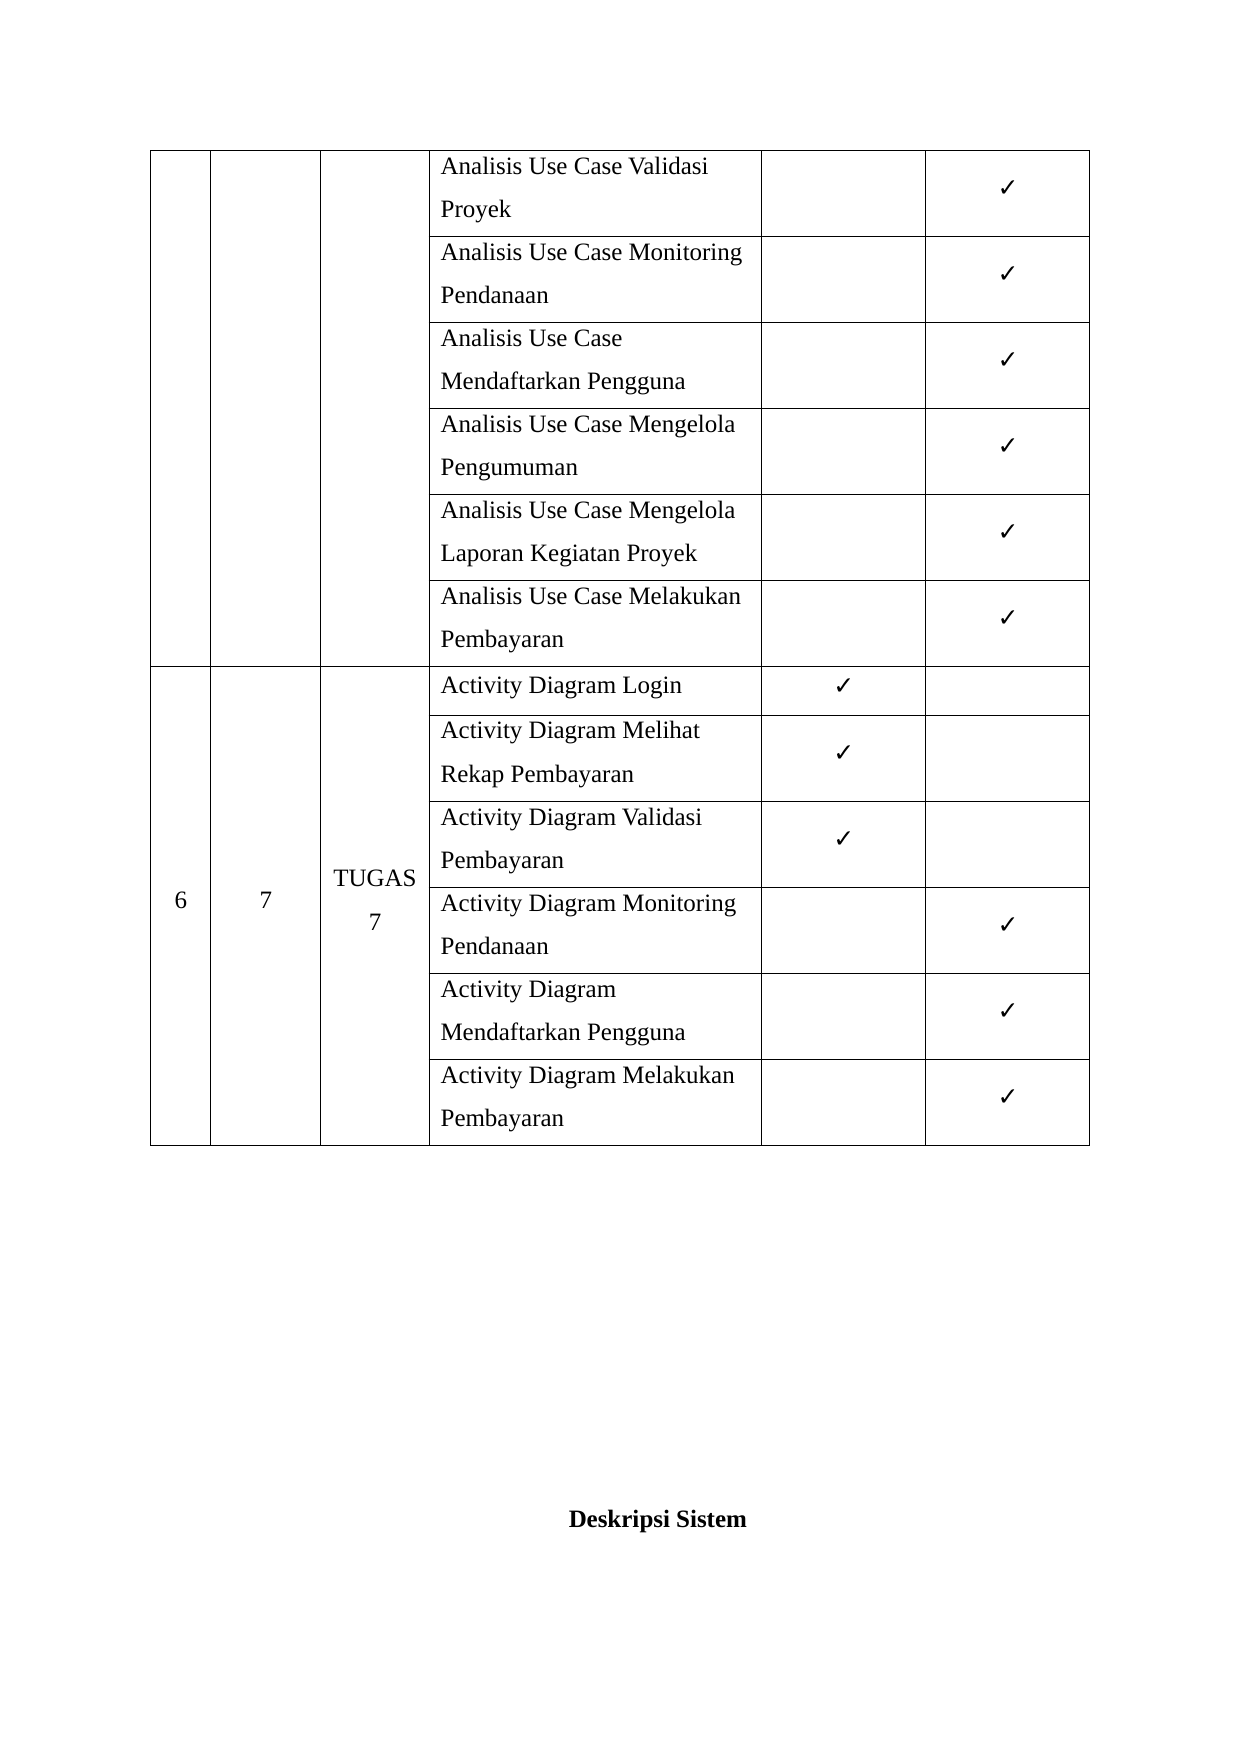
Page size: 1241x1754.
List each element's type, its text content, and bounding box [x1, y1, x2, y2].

table_cell [762, 888, 925, 973]
table_cell ✓ [926, 1060, 1089, 1145]
table_cell [762, 1060, 925, 1145]
table_cell [762, 323, 925, 408]
table_cell Activity Diagram Validasi Pembayaran [430, 802, 761, 887]
table_cell [926, 716, 1089, 801]
table_cell Activity Diagram Melakukan Pembayaran [430, 1060, 761, 1145]
table_cell Analisis Use Case Mendaftarkan Pengguna [430, 323, 761, 408]
table_cell ✓ [926, 237, 1089, 322]
table_cell Activity Diagram Login [430, 667, 761, 714]
table_cell Activity Diagram Mendaftarkan Pengguna [430, 974, 761, 1059]
table_cell [762, 495, 925, 580]
table_cell ✓ [926, 888, 1089, 973]
table_cell ✓ [926, 151, 1089, 236]
table_cell Activity Diagram Melihat Rekap Pembayaran [430, 716, 761, 801]
table_cell 6 [151, 667, 210, 1145]
table_cell ✓ [762, 802, 925, 887]
table_cell [926, 667, 1089, 714]
table_cell ✓ [926, 974, 1089, 1059]
table_cell [762, 974, 925, 1059]
table_cell ✓ [926, 409, 1089, 494]
table_cell [926, 802, 1089, 887]
table_cell [762, 237, 925, 322]
table_cell ✓ [762, 667, 925, 714]
table_cell TUGAS 7 [321, 667, 429, 1145]
table_cell ✓ [926, 323, 1089, 408]
table_cell ✓ [926, 581, 1089, 666]
table_cell Analisis Use Case Melakukan Pembayaran [430, 581, 761, 666]
list Deskripsi Sistem [225, 1504, 1090, 1533]
table_cell ✓ [762, 716, 925, 801]
table_cell Activity Diagram Monitoring Pendanaan [430, 888, 761, 973]
table_cell [762, 151, 925, 236]
table_cell Analisis Use Case Mengelola Laporan Kegiatan Proyek [430, 495, 761, 580]
table_cell ✓ [926, 495, 1089, 580]
table_cell Analisis Use Case Validasi Proyek [430, 151, 761, 236]
table_cell Analisis Use Case Mengelola Pengumuman [430, 409, 761, 494]
table_cell Analisis Use Case Monitoring Pendanaan [430, 237, 761, 322]
table_cell 7 [211, 667, 320, 1145]
table_cell [762, 409, 925, 494]
table_cell [762, 581, 925, 666]
